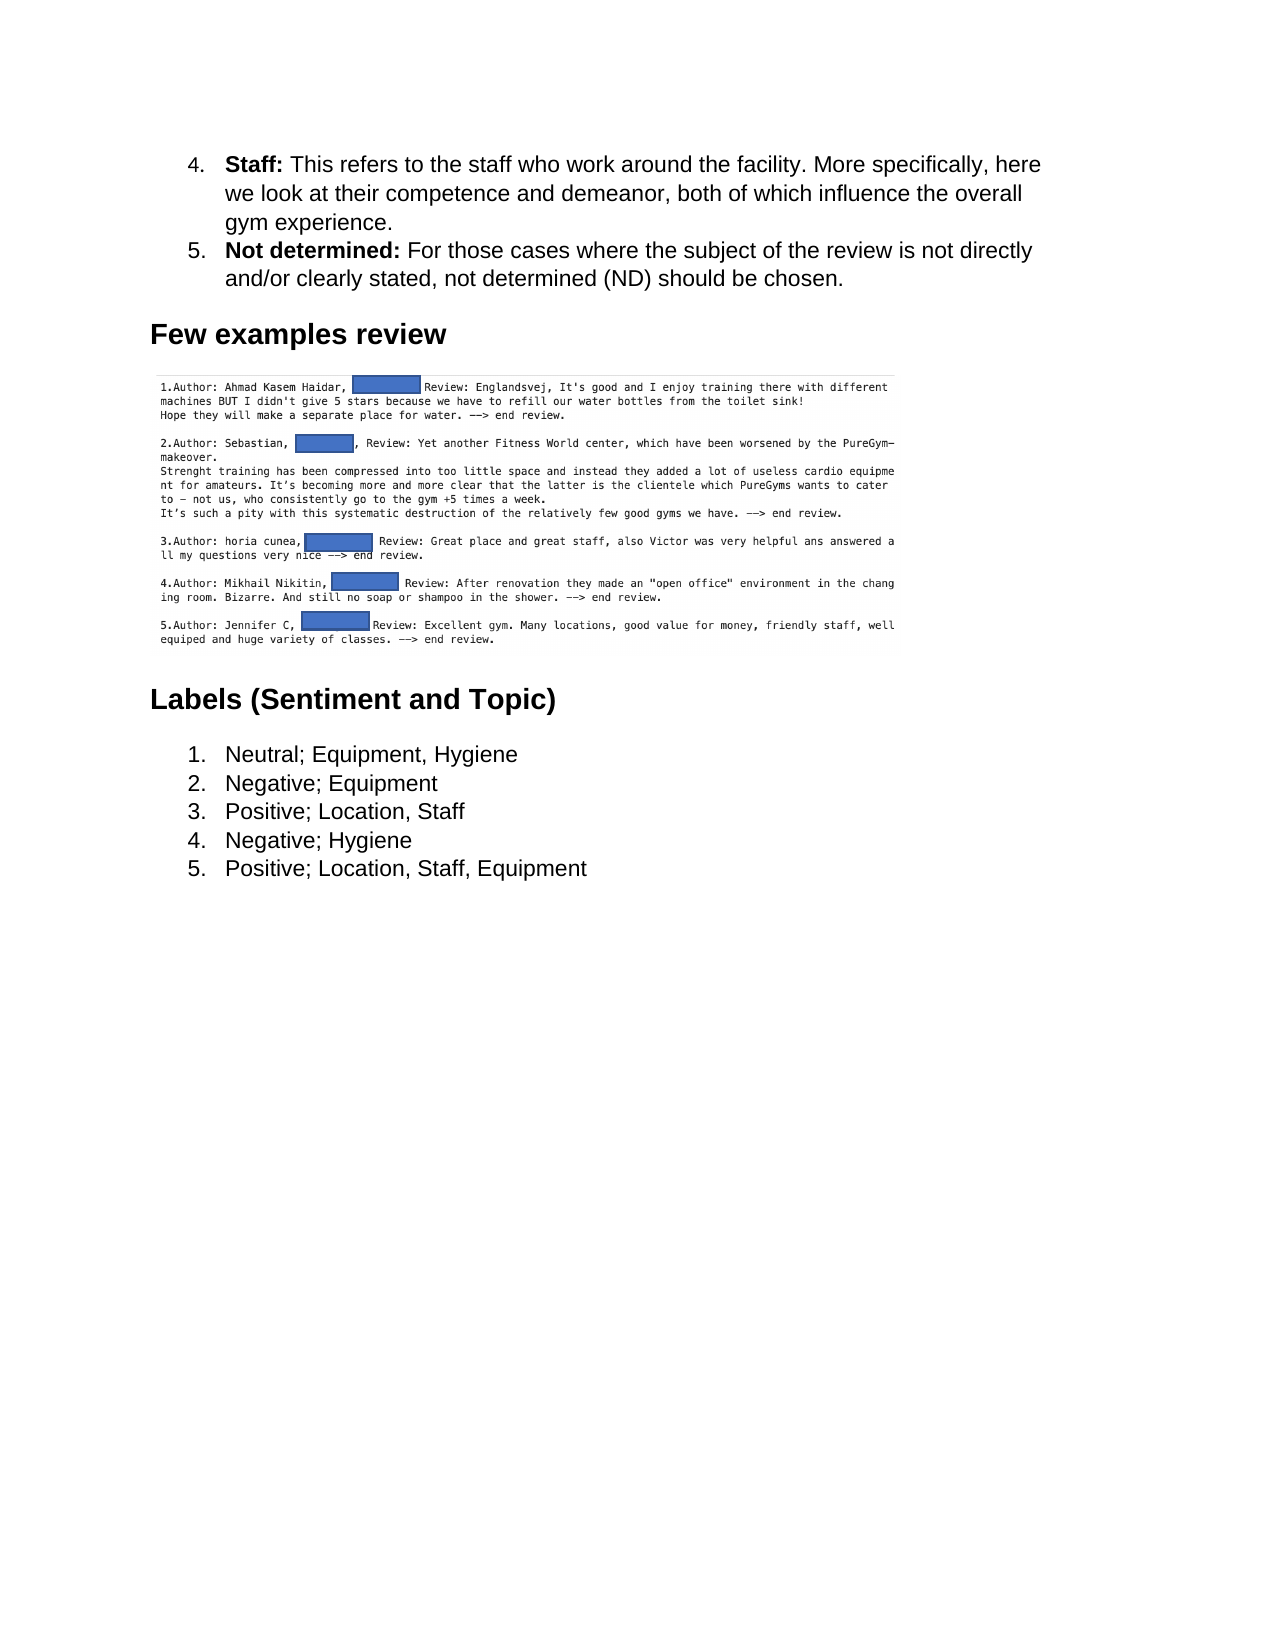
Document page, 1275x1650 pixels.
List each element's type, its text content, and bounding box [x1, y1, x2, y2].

list Positive; Location, Staff [187, 798, 1050, 824]
list Negative; Equipment [187, 770, 1050, 796]
list Neutral; Equipment, Hygiene [187, 741, 1050, 768]
text Few examples review [150, 317, 1050, 350]
list Staff: This refers to the staff who work around the facility. More specifically, here we look at their competence and demeanor, both of which influence the overall gym experience. [187, 150, 1050, 235]
picture [150, 375, 901, 656]
list Negative; Hygiene [187, 827, 1050, 853]
list Positive; Location, Staff, Equipment [187, 855, 1050, 881]
list Not determined: For those cases where the subject of the review is not directly and/or clearly stated, not determined (ND) should be chosen. [187, 237, 1050, 292]
text Labels (Sentiment and Topic) [150, 682, 1050, 716]
